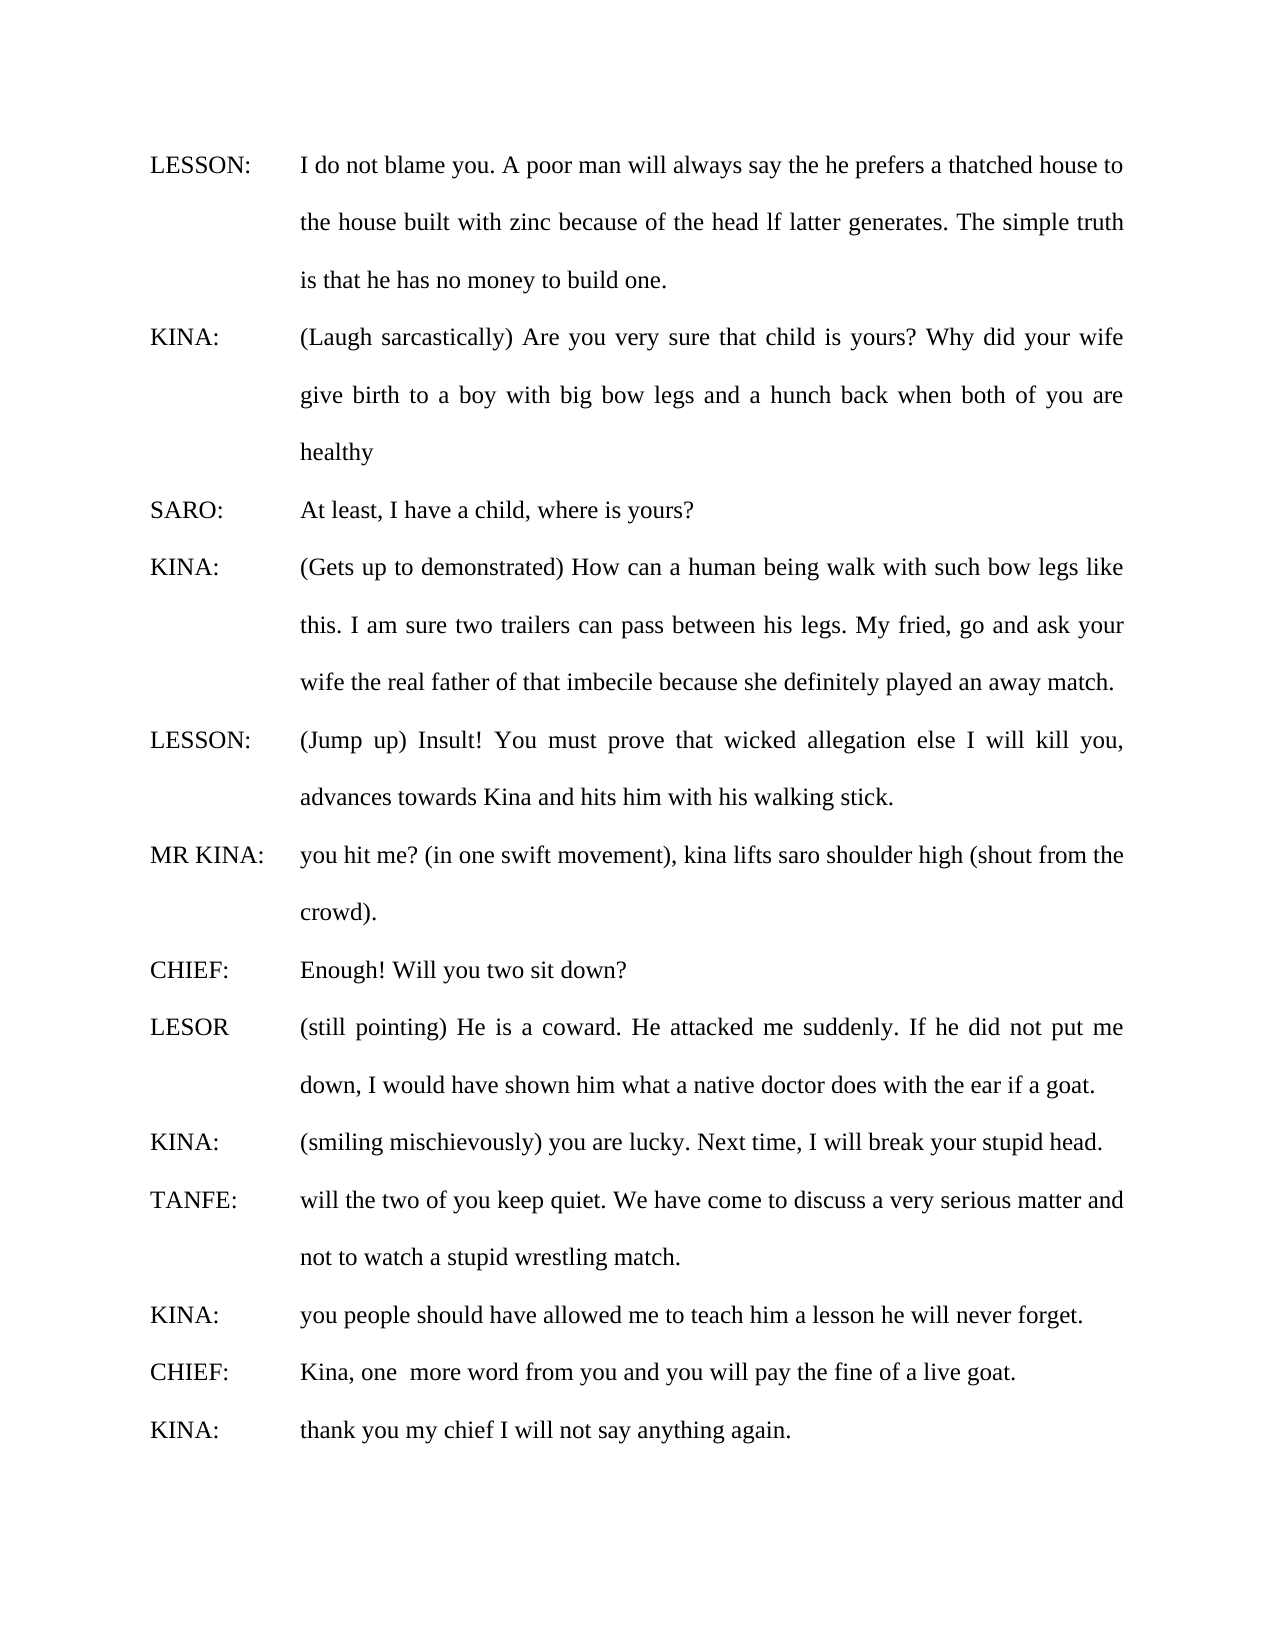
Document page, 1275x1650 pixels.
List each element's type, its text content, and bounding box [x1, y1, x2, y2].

text KINA: you people should have allowed me to teach him a lesson he will never forget. [150, 1300, 1125, 1329]
text KINA: (smiling mischievously) you are lucky. Next time, I will break your stupid head. [150, 1127, 1125, 1156]
text LESOR (still pointing) He is a coward. He attacked me suddenly. If he did not put me down, I would have shown him what a native doctor does with the ear if a goat. [150, 1012, 1125, 1099]
text CHIEF: Kina, one more word from you and you will pay the fine of a live goat. [150, 1357, 1125, 1386]
text TANFE: will the two of you keep quiet. We have come to discuss a very serious matter and not to watch a stupid wrestling match. [150, 1185, 1125, 1271]
text KINA: thank you my chief I will not say anything again. [150, 1415, 1125, 1444]
text MR KINA: you hit me? (in one swift movement), kina lifts saro shoulder high (shout from the crowd). [150, 840, 1125, 926]
text SARO: At least, I have a child, where is yours? [150, 495, 1125, 524]
text KINA: (Gets up to demonstrated) How can a human being walk with such bow legs like this. I am sure two trailers can pass between his legs. My fried, go and ask your wife the real father of that imbecile because she definitely played an away match. [150, 552, 1125, 696]
text LESSON: (Jump up) Insult! You must prove that wicked allegation else I will kill you, advances towards Kina and hits him with his walking stick. [150, 725, 1125, 811]
text CHIEF: Enough! Will you two sit down? [150, 955, 1125, 984]
text LESSON: I do not blame you. A poor man will always say the he prefers a thatched house to the house built with zinc because of the head lf latter generates. The simple truth is that he has no money to build one. [150, 150, 1125, 294]
text KINA: (Laugh sarcastically) Are you very sure that child is yours? Why did your wife give birth to a boy with big bow legs and a hunch back when both of you are healthy [150, 322, 1125, 466]
